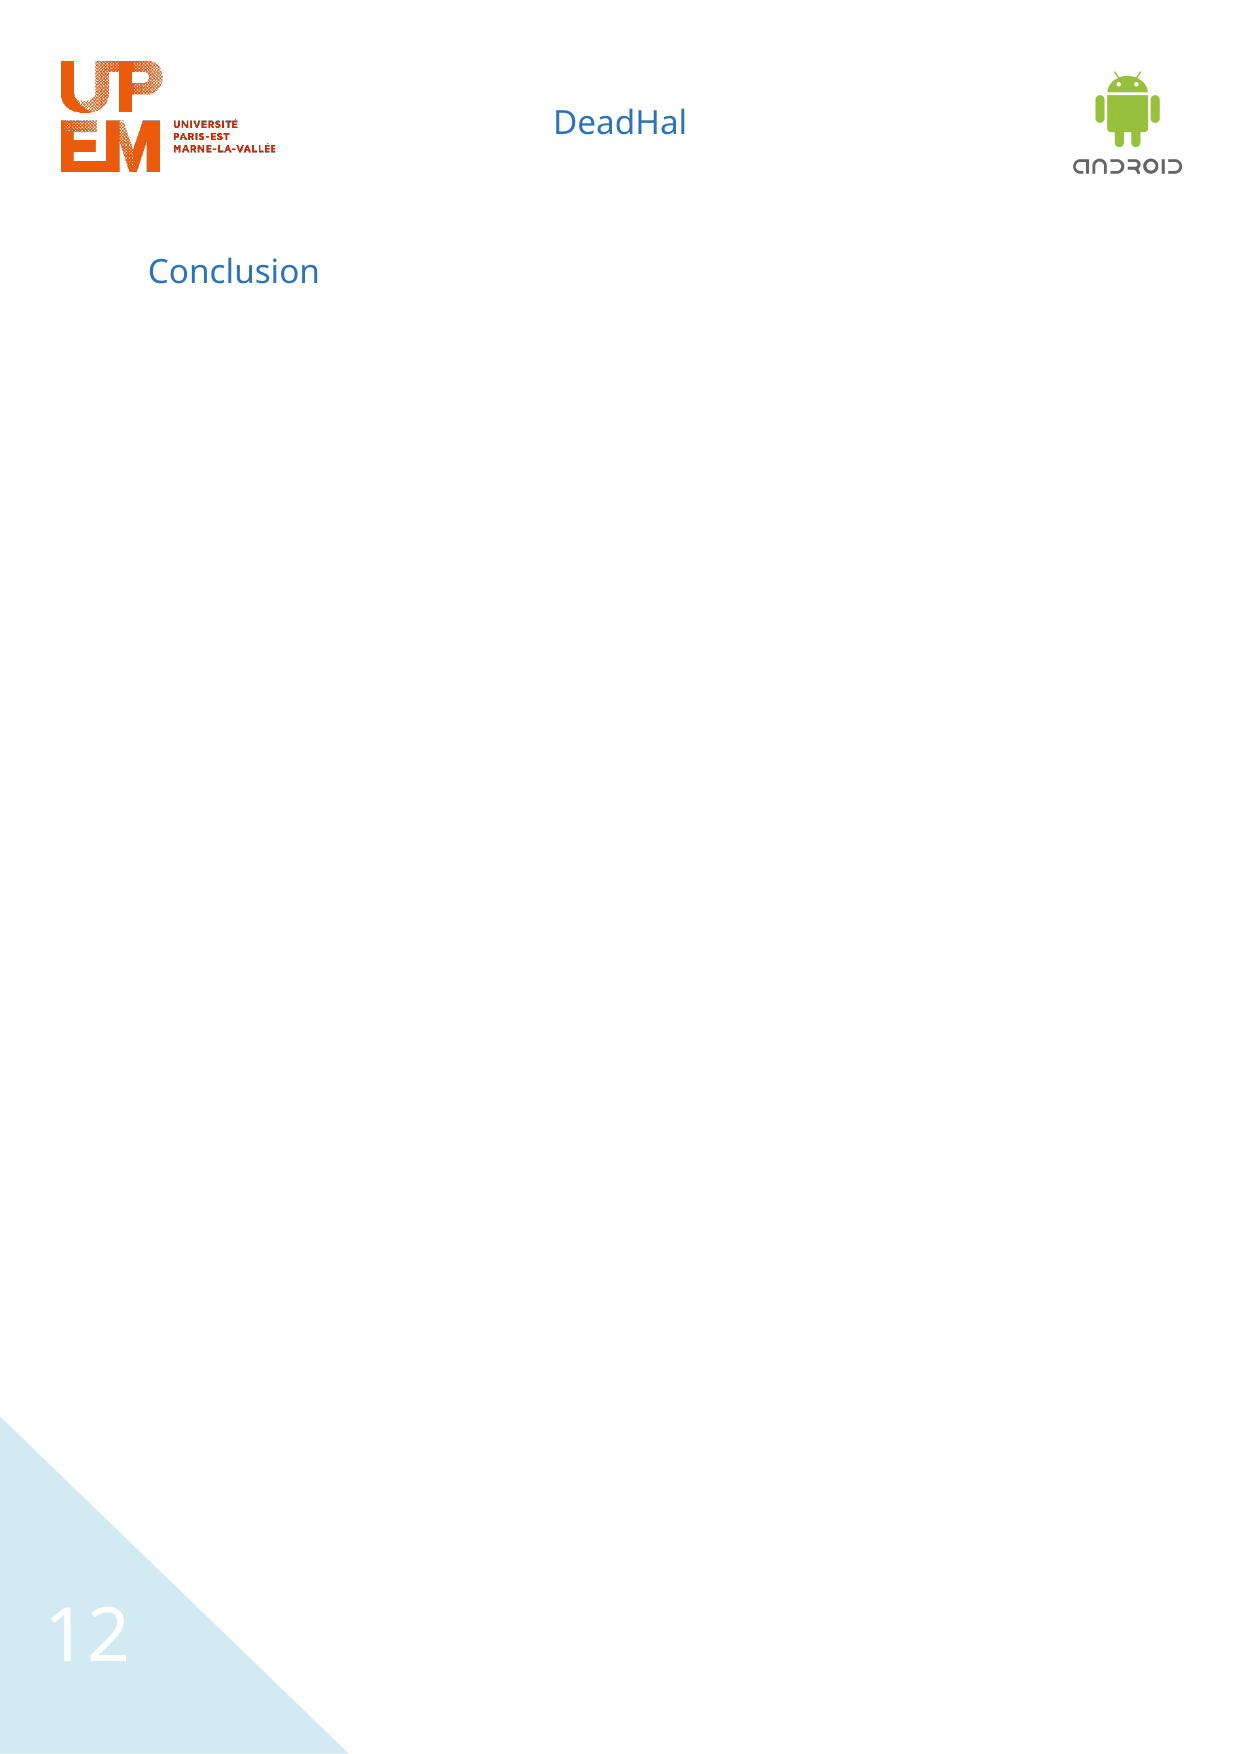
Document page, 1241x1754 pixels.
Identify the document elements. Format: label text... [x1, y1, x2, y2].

picture [61, 61, 275, 172]
subtitle Conclusion [148, 248, 1093, 293]
picture [1067, 61, 1188, 182]
